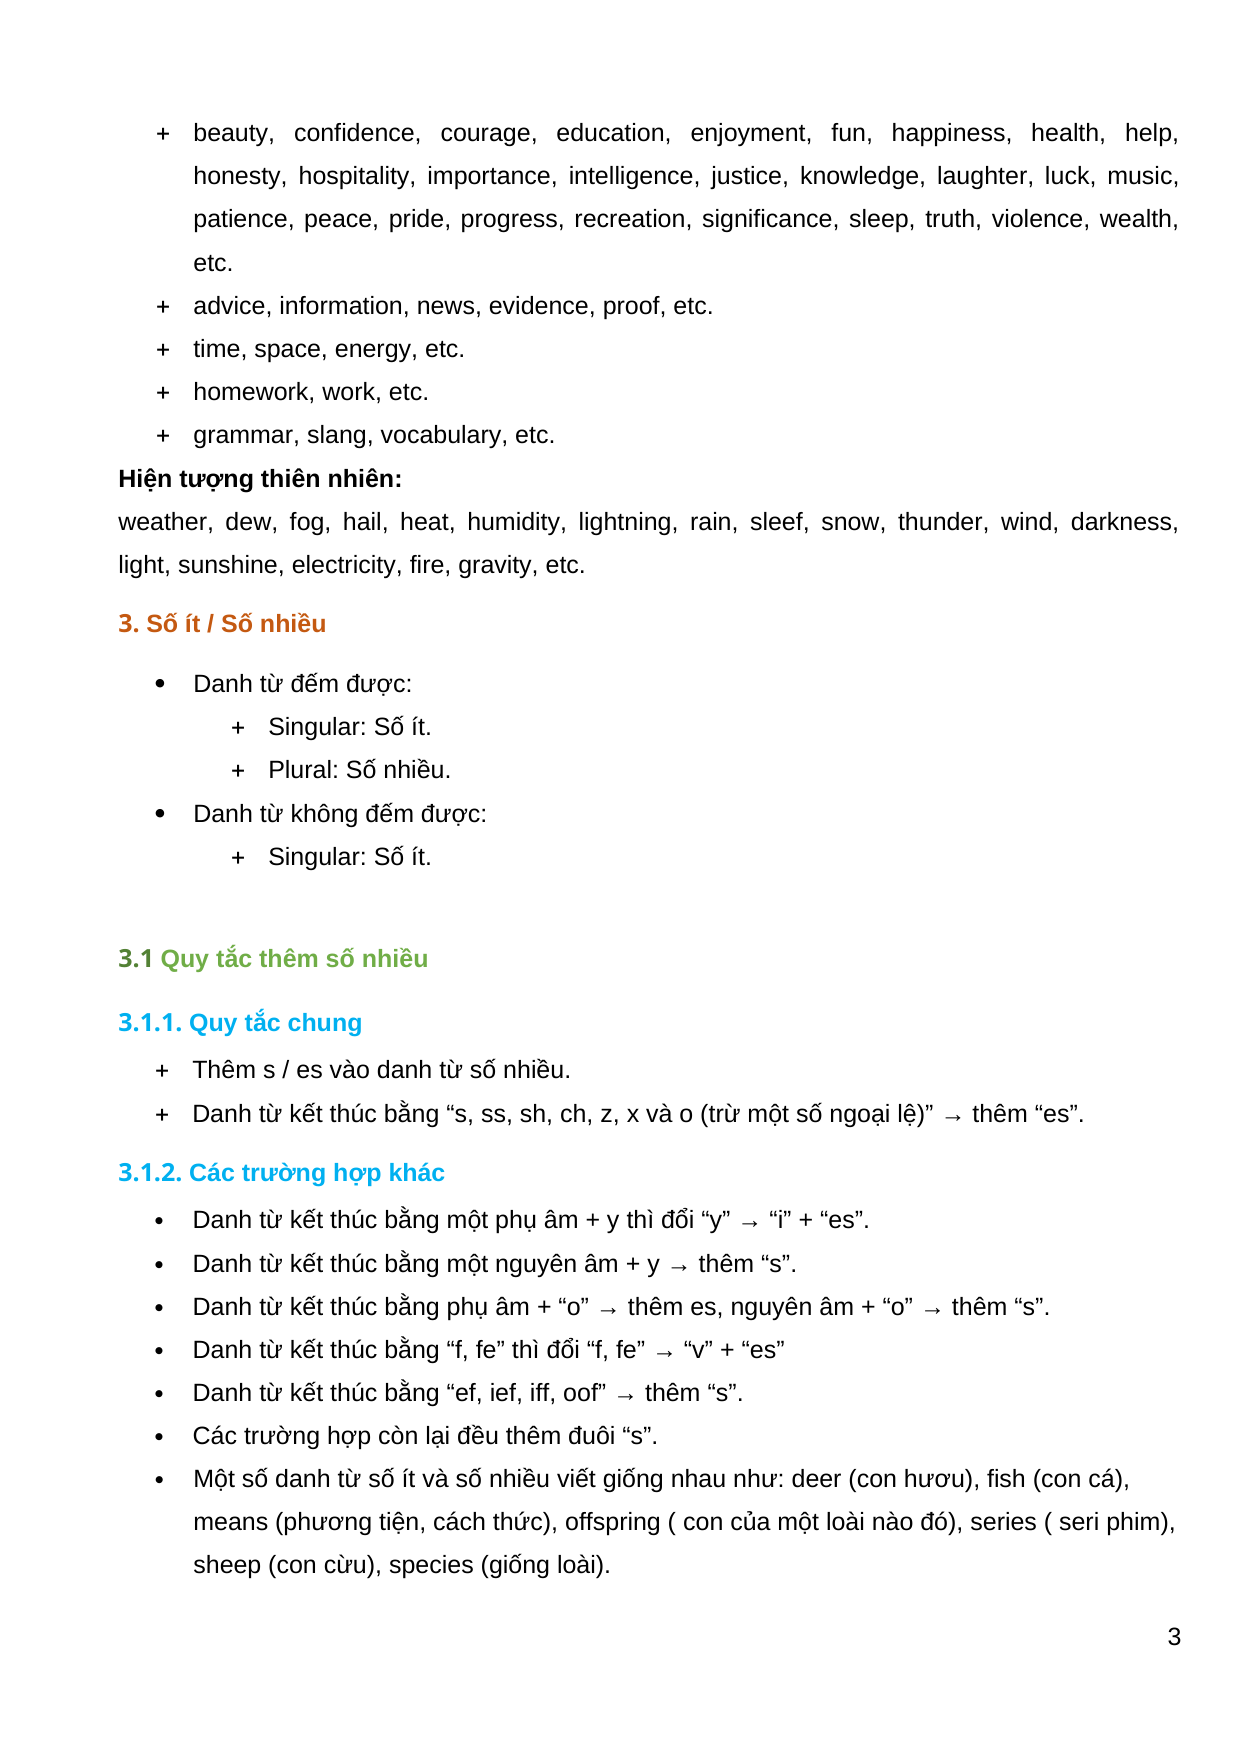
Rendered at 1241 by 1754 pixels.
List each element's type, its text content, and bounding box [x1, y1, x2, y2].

list Danh từ đếm được: [156, 669, 1181, 698]
list Danh từ kết thúc bằng “f, fe” thì đổi “f, fe” → “v” + “es” [155, 1335, 1181, 1363]
text Hiện tượng thiên nhiên: [118, 464, 1181, 492]
list Plural: Số nhiều. [231, 756, 1181, 784]
list advice, information, news, evidence, proof, etc. [156, 291, 1181, 319]
list Danh từ kết thúc bằng phụ âm + “o” → thêm es, nguyên âm + “o” → thêm “s”. [155, 1292, 1181, 1320]
list Các trường hợp còn lại đều thêm đuôi “s”. [155, 1421, 1181, 1450]
list beauty, confidence, courage, education, enjoyment, fun, happiness, health, help, honesty, hospitality, importance, intelligence, justice, knowledge, laughter, luck, music, patience, peace, pride, progress, recreation, significance, sleep, truth, violence, wealth, etc. [156, 118, 1181, 276]
list Danh từ kết thúc bằng “ef, ief, iff, oof” → thêm “s”. [155, 1378, 1181, 1407]
list time, space, energy, etc. [156, 334, 1181, 363]
list Danh từ không đếm được: [156, 799, 1181, 828]
text weather, dew, fog, hail, heat, humidity, lightning, rain, sleef, snow, thunder, wind, darkness, light, sunshine, electricity, fire, gravity, etc. [118, 507, 1181, 579]
subtitle Các trường hợp khác [118, 1154, 1181, 1188]
subtitle Quy tắc chung [118, 1004, 1181, 1038]
list homework, work, etc. [156, 377, 1181, 406]
list Danh từ kết thúc bằng một nguyên âm + y → thêm “s”. [155, 1248, 1181, 1277]
list Singular: Số ít. [231, 712, 1181, 741]
list Thêm s / es vào danh từ số nhiều. [154, 1055, 1181, 1084]
list Danh từ kết thúc bằng một phụ âm + y thì đổi “y” → “i” + “es”. [155, 1205, 1181, 1234]
list Danh từ kết thúc bằng “s, ss, sh, ch, z, x và o (trừ một số ngoại lệ)” → thêm “es”. [154, 1099, 1181, 1127]
subtitle Số ít / Số nhiều [118, 606, 1181, 639]
list Singular: Số ít. [231, 842, 1181, 871]
list Một số danh từ số ít và số nhiều viết giống nhau như: deer (con hươu), fish (con cá), means (phương tiện, cách thức), offspring ( con của một loài nào đó), series ( seri phim), sheep (con cừu), species (giống loài). [156, 1464, 1181, 1579]
list grammar, slang, vocabulary, etc. [156, 420, 1181, 449]
subtitle Quy tắc thêm số nhiều [118, 941, 1181, 975]
